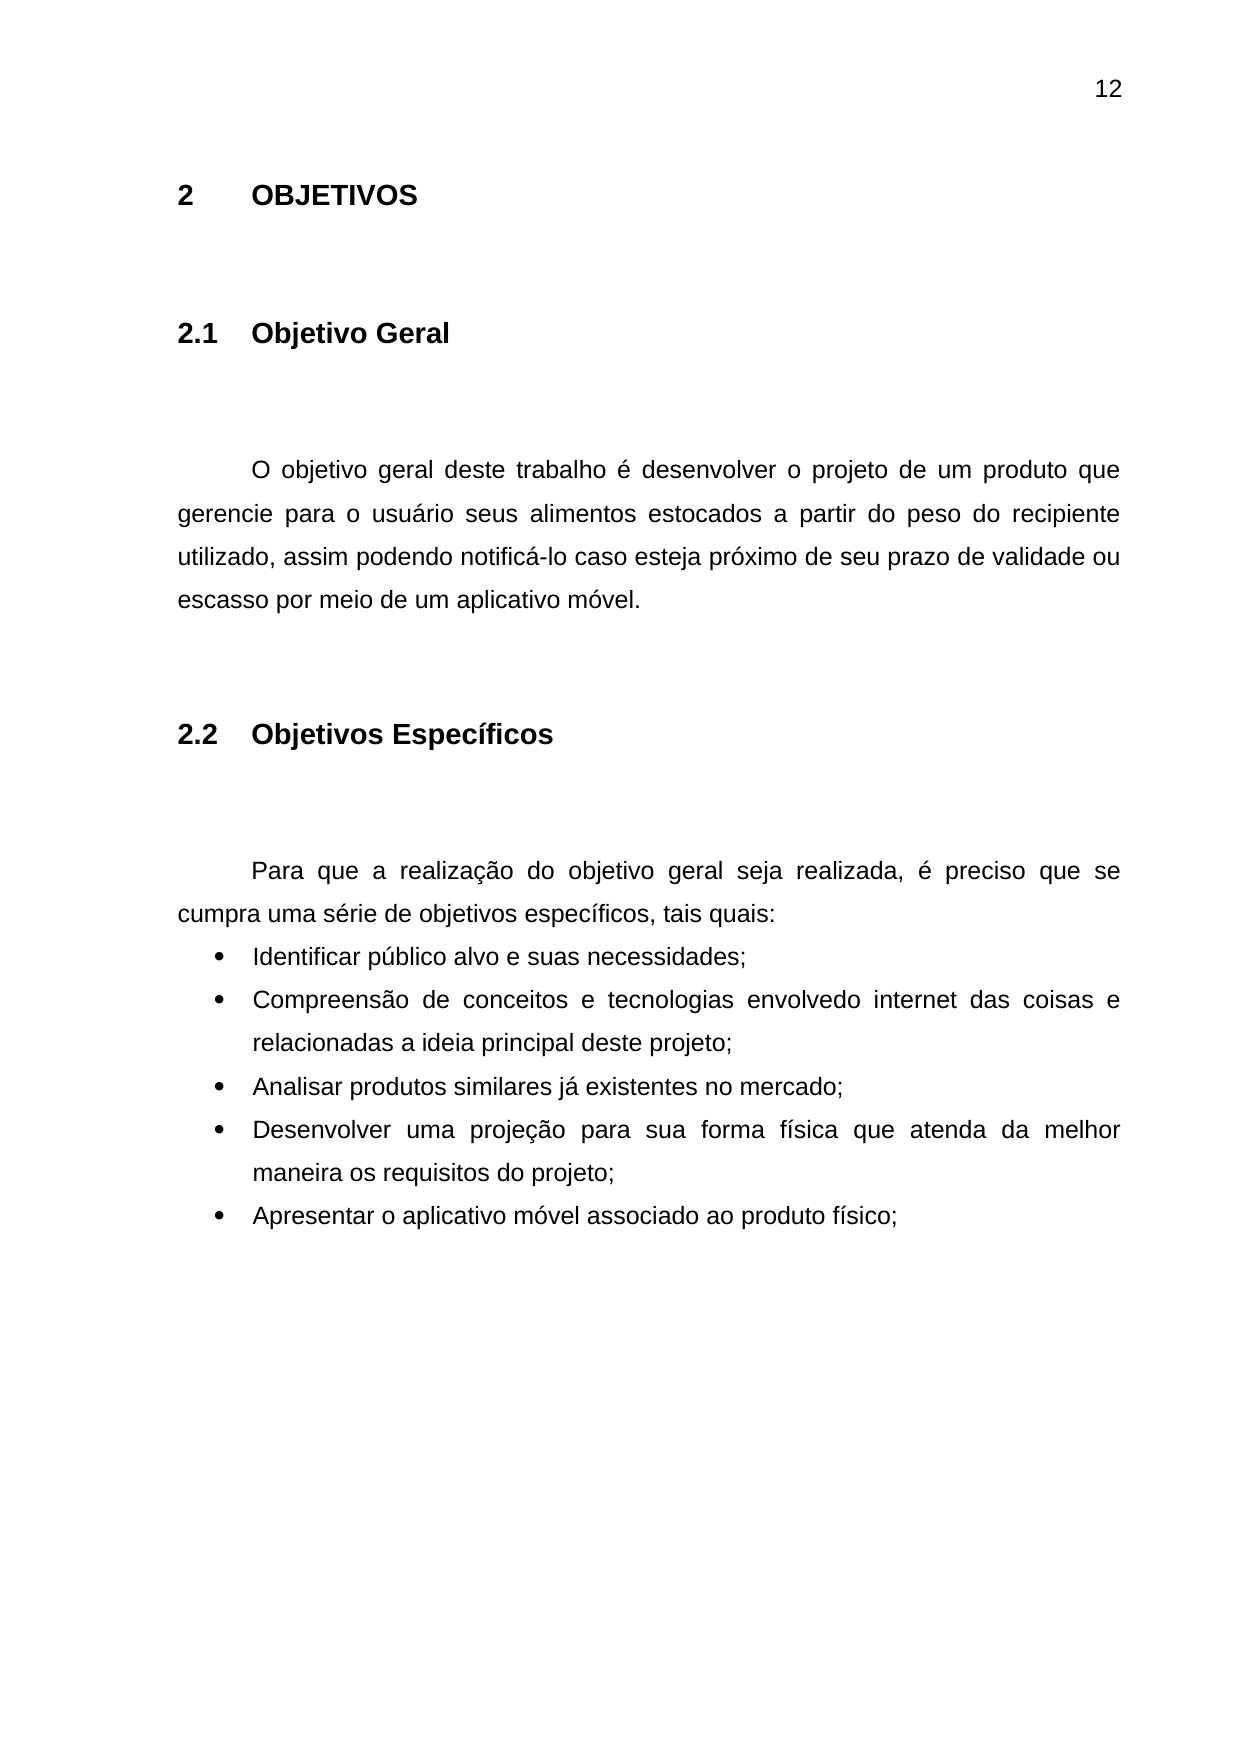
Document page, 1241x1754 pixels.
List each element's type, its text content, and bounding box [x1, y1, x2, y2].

text O objetivo geral deste trabalho é desenvolver o projeto de um produto que gerencie para o usuário seus alimentos estocados a partir do peso do recipiente utilizado, assim podendo notificá-lo caso esteja próximo de seu prazo de validade ou escasso por meio de um aplicativo móvel. [177, 456, 1122, 614]
list Desenvolver uma projeção para sua forma física que atenda da melhor maneira os requisitos do projeto; [215, 1115, 1122, 1187]
list Compreensão de conceitos e tecnologias envolvedo internet das coisas e relacionadas a ideia principal deste projeto; [215, 985, 1122, 1057]
text Para que a realização do objetivo geral seja realizada, é preciso que se cumpra uma série de objetivos específicos, tais quais: [177, 856, 1122, 927]
list Analisar produtos similares já existentes no mercado; [215, 1071, 1122, 1100]
subtitle Objetivo Geral [177, 317, 1122, 350]
list Apresentar o aplicativo móvel associado ao produto físico; [215, 1201, 1122, 1230]
subtitle Objetivos Específicos [177, 717, 1122, 750]
subtitle Objetivos [177, 178, 1122, 211]
list Identificar público alvo e suas necessidades; [215, 942, 1122, 971]
